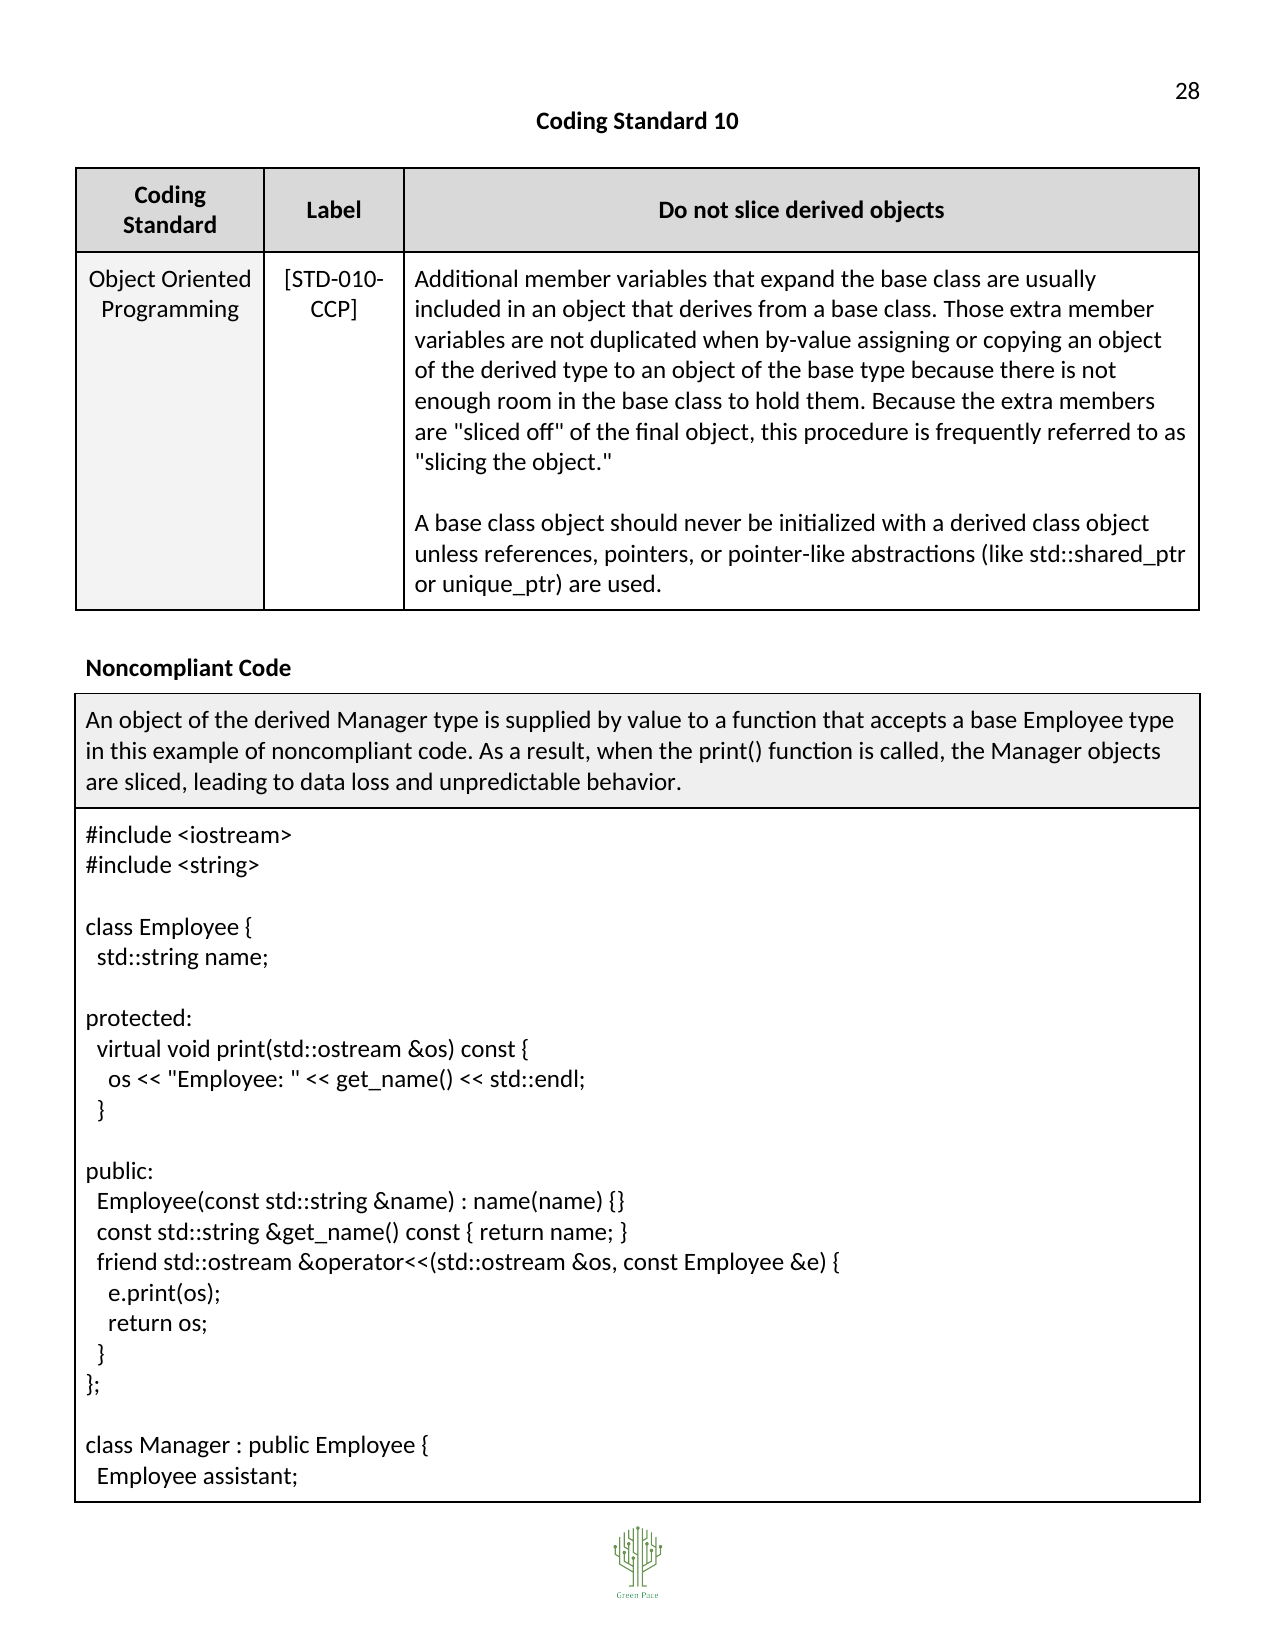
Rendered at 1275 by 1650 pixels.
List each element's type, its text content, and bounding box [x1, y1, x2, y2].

table_header Label [265, 169, 403, 251]
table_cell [76, 809, 1199, 1501]
table_cell An object of the derived Manager type is supplied by value to a function that accepts a base Employee type in this example of noncompliant code. As a result, when the print() function is called, the Manager objects are sliced, leading to data loss and unpredictable behavior. [76, 694, 1199, 807]
picture [605, 1521, 670, 1606]
table_cell Additional member variables that expand the base class are usually included in an object that derives from a base class. Those extra member variables are not duplicated when by-value assigning or copying an object of the derived type to an object of the base type because there is not enough room in the base class to hold them. Because the extra members are "sliced off" of the final object, this procedure is frequently referred to as "slicing the object." A base class object should never be initialized with a derived class object unless references, pointers, or pointer-like abstractions (like std::shared_ptr or unique_ptr) are used. [405, 253, 1198, 609]
table_header Noncompliant Code [75, 642, 1200, 693]
table_header Coding Standard [77, 169, 263, 251]
table_cell [STD-010-CCP] [265, 253, 403, 609]
table_cell Object Oriented Programming [77, 253, 263, 609]
table_header Do not slice derived objects [405, 169, 1198, 251]
subtitle Coding Standard 10 [75, 106, 1200, 136]
